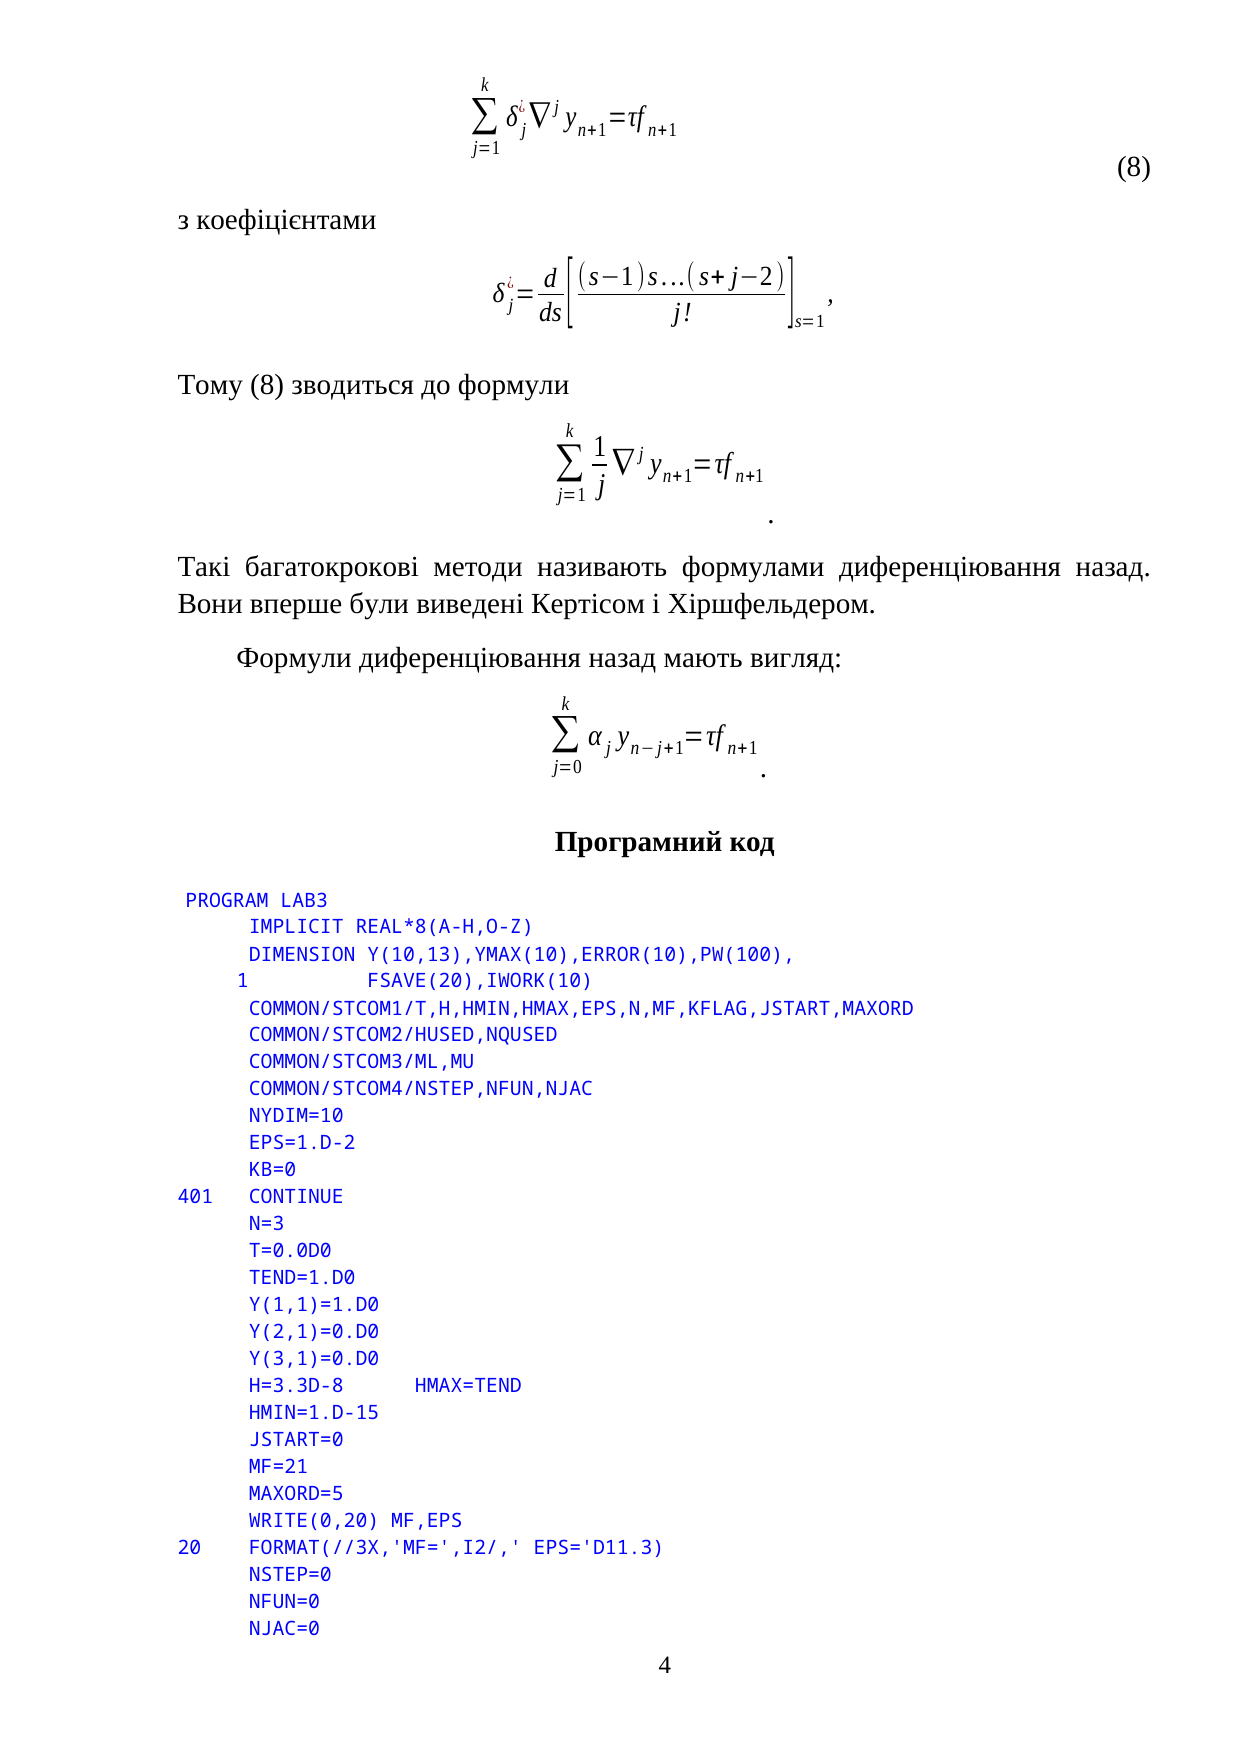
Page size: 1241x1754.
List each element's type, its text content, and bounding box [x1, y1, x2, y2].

text N=3 [177, 1209, 1152, 1237]
text Y(3,1)=0.D0 [177, 1344, 1152, 1371]
text COMMON/STCOM2/HUSED,NQUSED [177, 1021, 1152, 1048]
text ﻿ PROGRAM LAB3 [177, 886, 1152, 913]
text COMMON/STCOM4/NSTEP,NFUN,NJAC [177, 1075, 1152, 1102]
text з коефіцієнтами [177, 202, 1152, 236]
text EPS=1.D-2 [177, 1129, 1152, 1156]
text DIMENSION Y(10,13),YMAX(10),ERROR(10),PW(100), [177, 940, 1152, 967]
text . [215, 693, 1152, 784]
text T=0.0D0 [177, 1237, 1152, 1263]
text 401 CONTINUE [177, 1183, 1152, 1209]
text NYDIM=10 [177, 1102, 1152, 1129]
text MAXORD=5 [177, 1479, 1152, 1506]
text JSTART=0 [177, 1425, 1152, 1452]
text NSTEP=0 [177, 1560, 1152, 1587]
text 1 FSAVE(20),IWORK(10) [177, 967, 1152, 994]
text Такі багатокрокові методи називають формулами диференціювання назад. Вони вперше були виведені Кертісом і Хіршфельдером. [177, 549, 1152, 620]
text Y(2,1)=0.D0 [177, 1317, 1152, 1344]
text 20 FORMAT(//3X,'MF=',I2/,' EPS='D11.3) [177, 1533, 1152, 1560]
text IMPLICIT REAL*8(A-H,O-Z) [177, 913, 1152, 940]
text Програмний код [177, 824, 1152, 858]
text (8) [177, 75, 1152, 182]
text NFUN=0 [177, 1587, 1152, 1614]
text TEND=1.D0 [177, 1263, 1152, 1291]
text HMIN=1.D-15 [177, 1398, 1152, 1425]
text WRITE(0,20) MF,EPS [177, 1506, 1152, 1533]
text MF=21 [177, 1452, 1152, 1479]
text Y(1,1)=1.D0 [177, 1291, 1152, 1317]
text H=3.3D-8 HMAX=TEND [177, 1371, 1152, 1398]
text COMMON/STCOM3/ML,MU [177, 1048, 1152, 1075]
text Формули диференціювання назад мають вигляд: [177, 640, 1152, 673]
text KB=0 [177, 1156, 1152, 1183]
text Тому (8) зводиться до формули [177, 367, 1152, 401]
text COMMON/STCOM1/T,H,HMIN,HMAX,EPS,N,MF,KFLAG,JSTART,MAXORD [177, 994, 1152, 1021]
text NJAC=0 [177, 1614, 1152, 1641]
text . [177, 421, 1152, 529]
